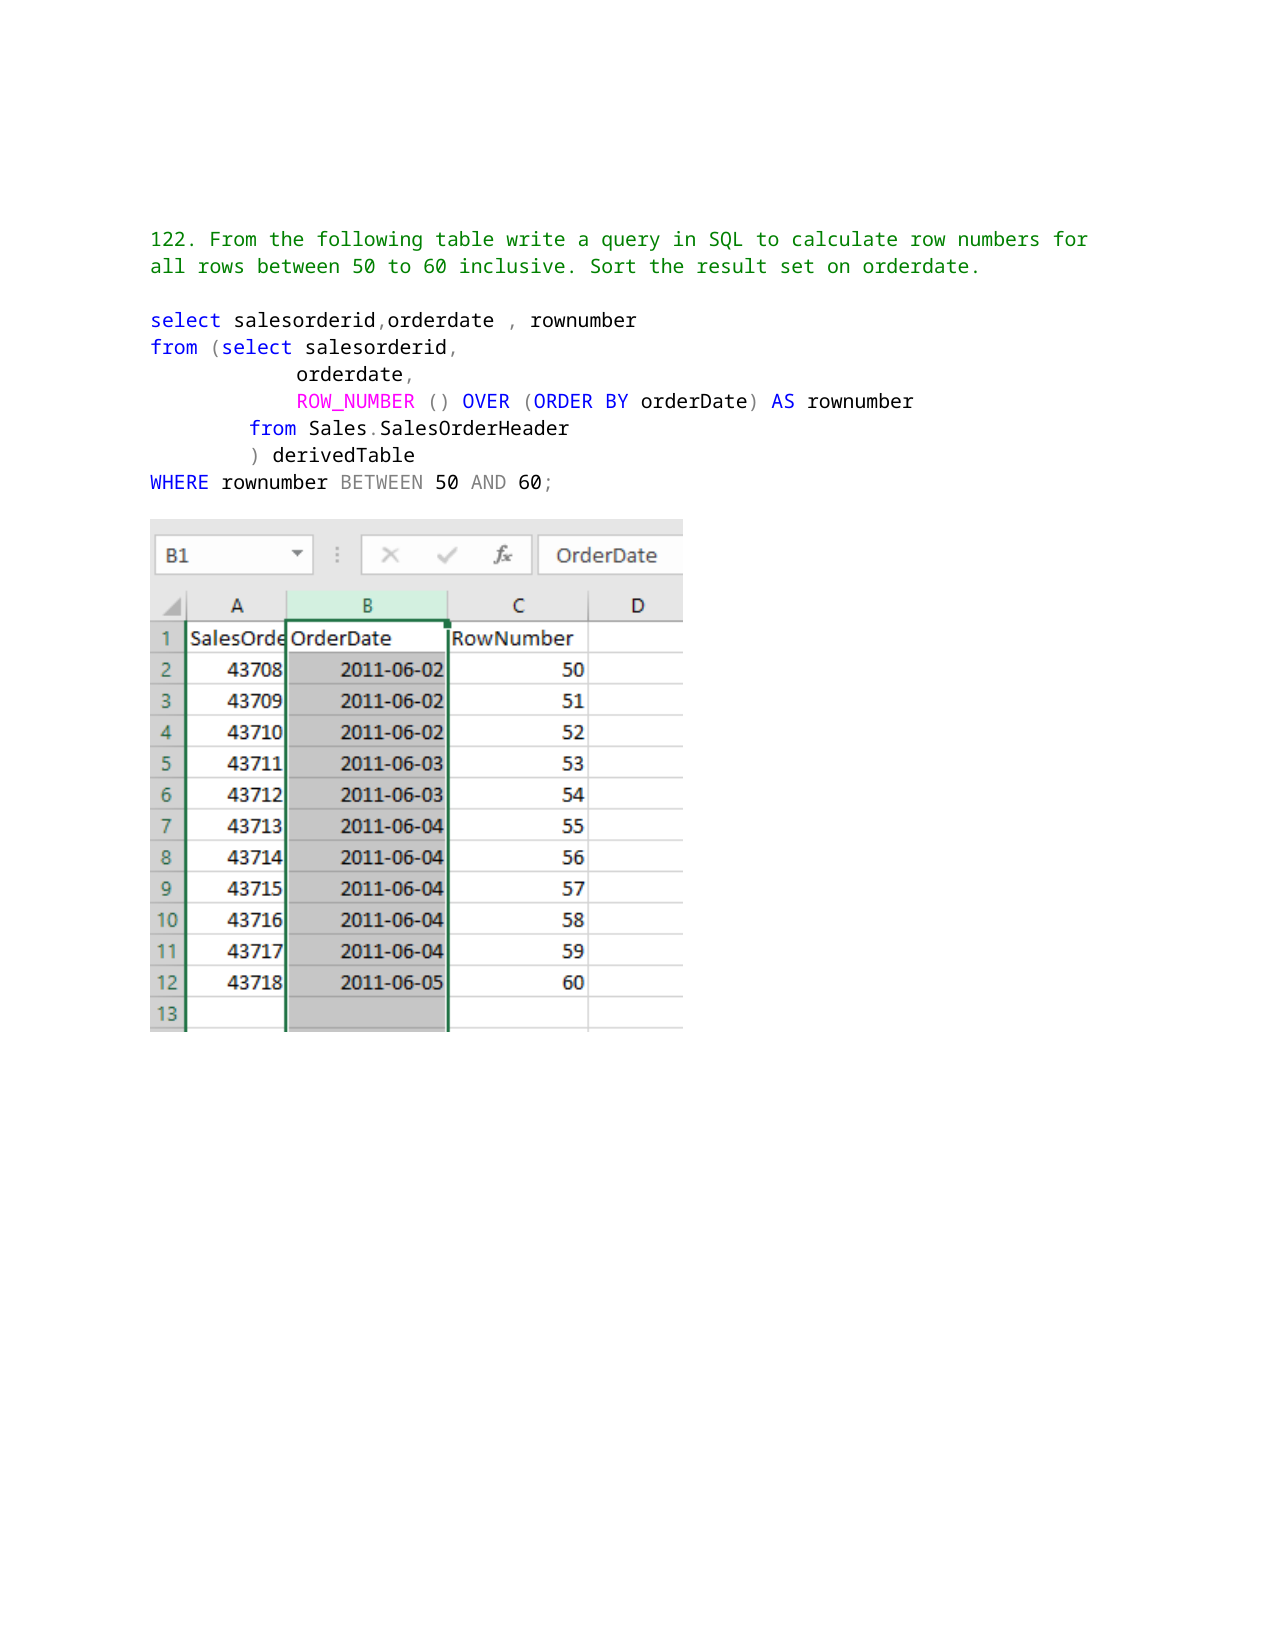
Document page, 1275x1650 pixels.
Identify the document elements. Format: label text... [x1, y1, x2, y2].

text from Sales.SalesOrderHeader [150, 414, 1125, 441]
text from (select salesorderid, [150, 333, 1125, 360]
text WHERE rownumber BETWEEN 50 AND 60; [150, 468, 1125, 495]
text ROW_NUMBER () OVER (ORDER BY orderDate) AS rownumber [150, 387, 1125, 414]
text 122. From the following table write a query in SQL to calculate row numbers for all rows between 50 to 60 inclusive. Sort the result set on orderdate. [150, 201, 1125, 279]
picture [150, 519, 683, 1032]
text orderdate, [150, 360, 1125, 387]
text ) derivedTable [150, 441, 1125, 468]
text select salesorderid,orderdate , rownumber [150, 306, 1125, 333]
